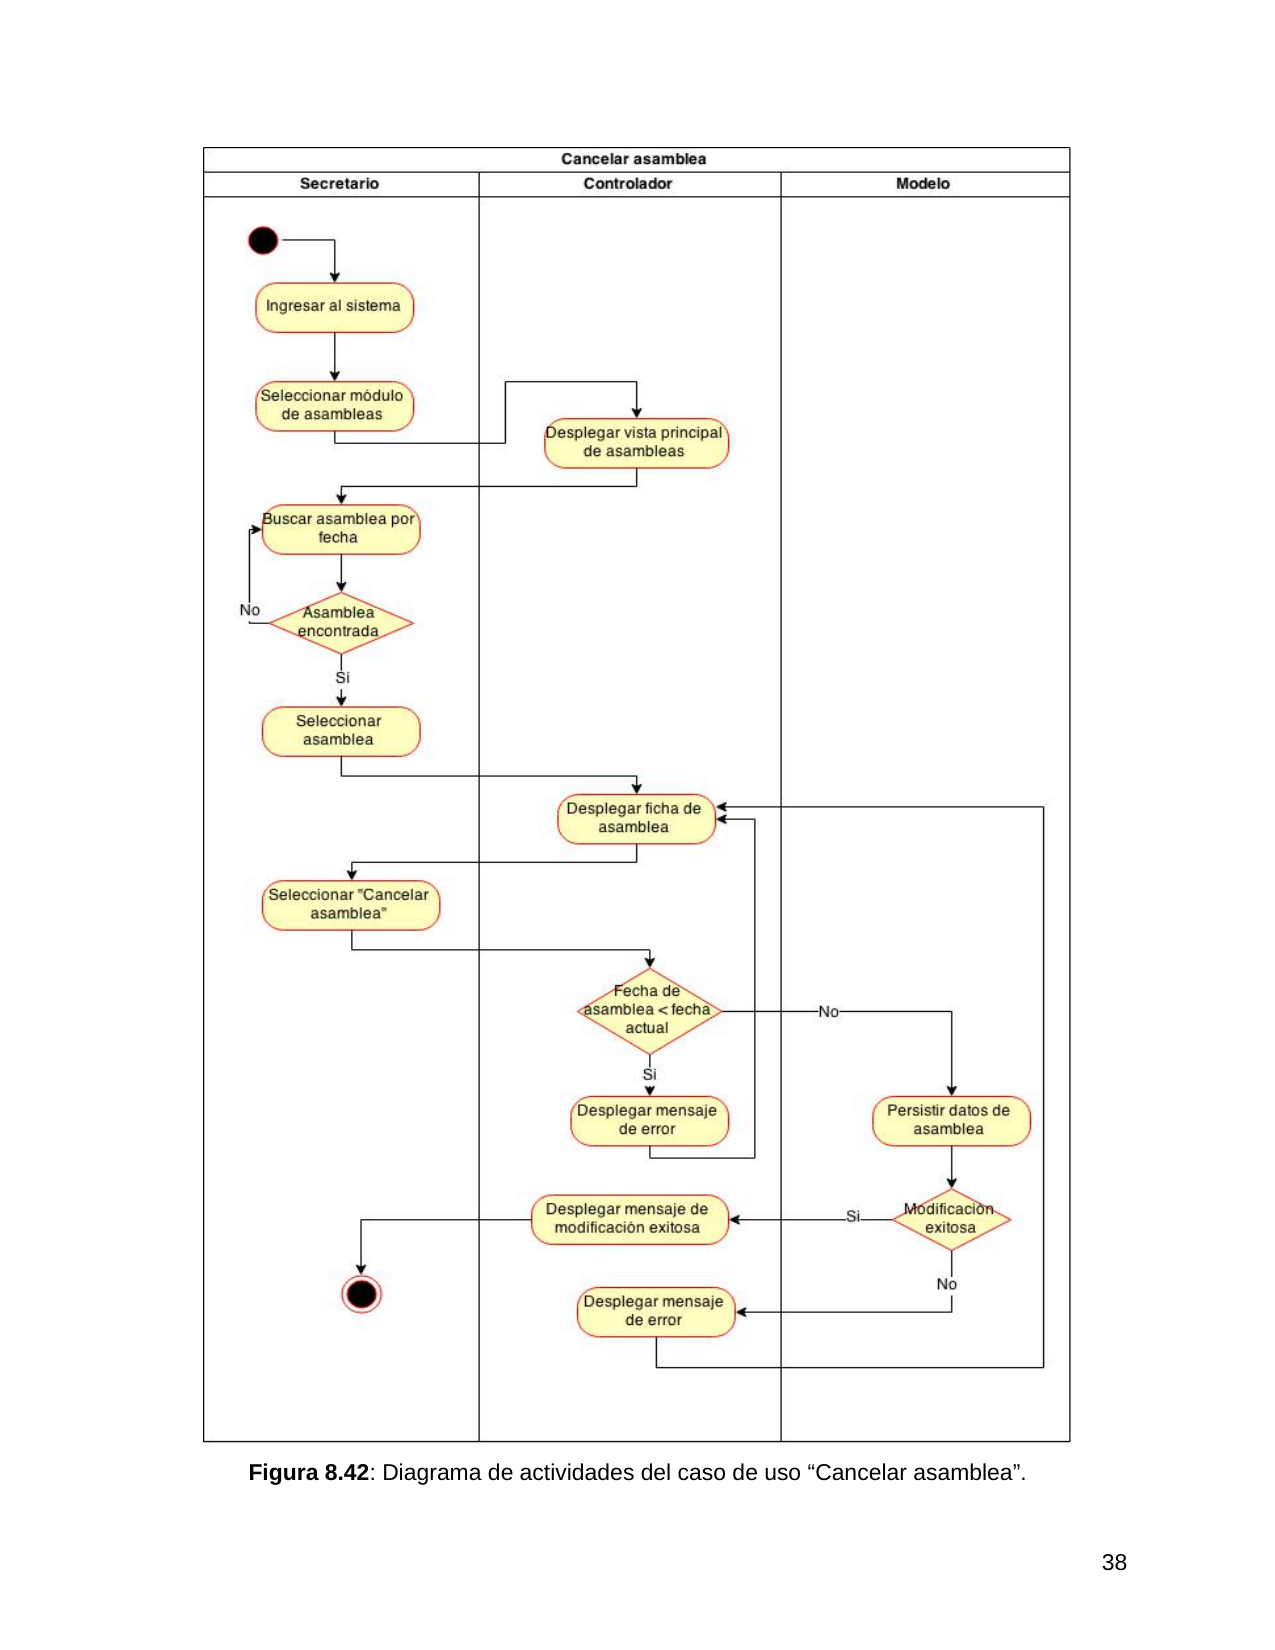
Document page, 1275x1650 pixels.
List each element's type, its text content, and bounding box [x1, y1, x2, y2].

picture [203, 147, 1072, 1446]
text Figura 8.42: Diagrama de actividades del caso de uso “Cancelar asamblea”. [148, 1459, 1127, 1485]
